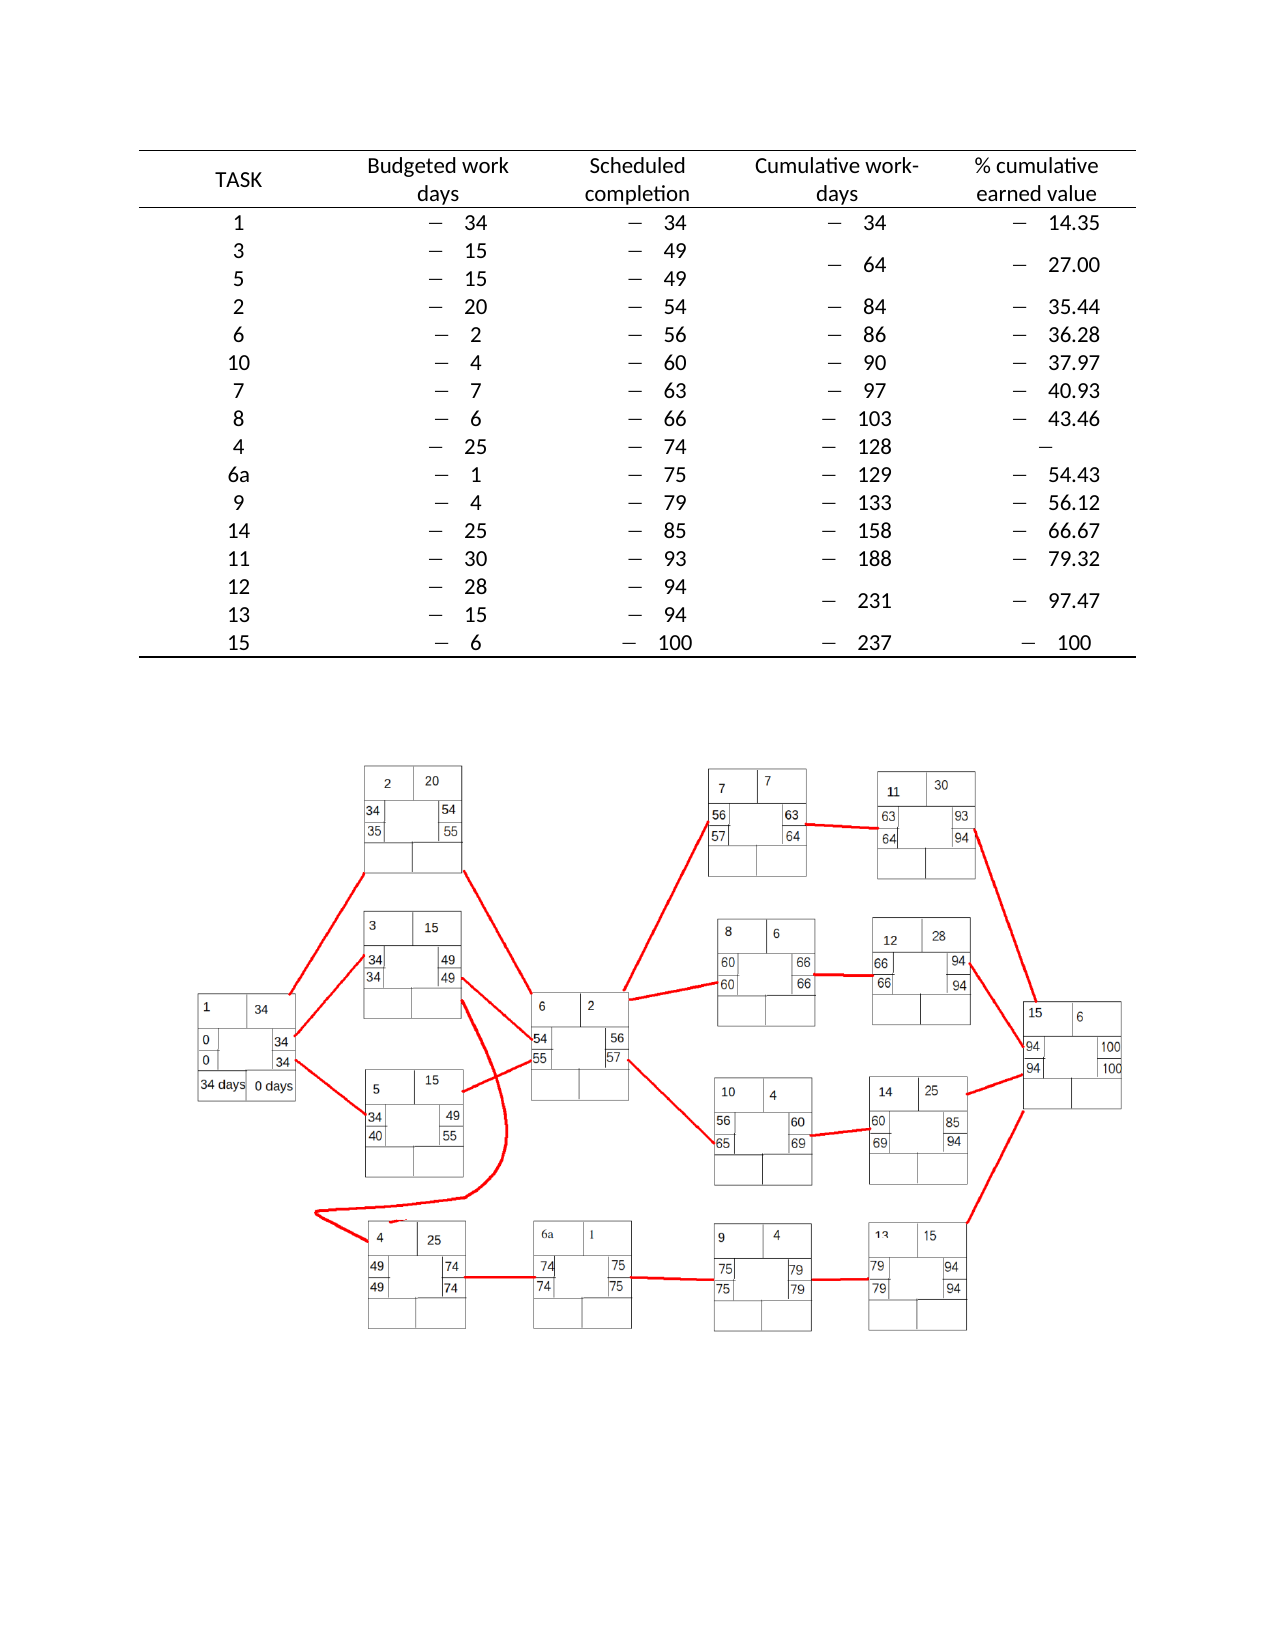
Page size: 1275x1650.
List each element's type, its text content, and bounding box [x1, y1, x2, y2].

table_cell 94 [538, 573, 737, 600]
table_cell 49 [538, 264, 737, 292]
table_cell 84 [737, 292, 937, 320]
table_cell 100 [937, 629, 1136, 656]
table_cell 3 [139, 236, 338, 264]
table_cell 13 [139, 600, 338, 628]
table_cell 90 [737, 348, 937, 376]
table_cell 129 [737, 460, 937, 488]
table_cell 25 [338, 432, 538, 460]
table_cell 64 [737, 236, 937, 292]
table_cell 97.47 [937, 573, 1136, 628]
table_header Cumulative work-days [737, 151, 937, 207]
table_cell 28 [338, 573, 538, 600]
table_cell 100 [538, 629, 737, 656]
table_cell 103 [737, 404, 937, 432]
table_cell 56.12 [937, 488, 1136, 516]
table_cell 75 [538, 460, 737, 488]
table_cell 34 [538, 208, 737, 236]
table_cell 94 [538, 600, 737, 628]
table_cell 54.43 [937, 460, 1136, 488]
table_cell 6a [139, 460, 338, 488]
table_cell 133 [737, 488, 937, 516]
table_cell 10 [139, 348, 338, 376]
table_cell 158 [737, 516, 937, 544]
table_cell 188 [737, 544, 937, 572]
table_cell 1 [338, 460, 538, 488]
table_cell 79.32 [937, 544, 1136, 572]
table_header TASK [139, 151, 338, 207]
table_cell 6 [338, 404, 538, 432]
table_cell 97 [737, 376, 937, 404]
table_cell 79 [538, 488, 737, 516]
table_cell 37.97 [937, 348, 1136, 376]
table_cell 34 [338, 208, 538, 236]
table_cell 2 [338, 320, 538, 348]
table_cell 12 [139, 573, 338, 600]
table_cell 54 [538, 292, 737, 320]
table_cell 49 [538, 236, 737, 264]
table_cell 7 [338, 376, 538, 404]
table_cell 25 [338, 516, 538, 544]
table_cell 40.93 [937, 376, 1136, 404]
table_cell 56 [538, 320, 737, 348]
table_cell 66 [538, 404, 737, 432]
table_cell 60 [538, 348, 737, 376]
table_cell [937, 432, 1136, 460]
table_cell 15 [338, 264, 538, 292]
table_cell 128 [737, 432, 937, 460]
table_cell 14.35 [937, 208, 1136, 236]
table_cell 74 [538, 432, 737, 460]
table_cell 6 [139, 320, 338, 348]
table_cell 35.44 [937, 292, 1136, 320]
table_cell 1 [139, 208, 338, 236]
table_cell 231 [737, 573, 937, 628]
picture [150, 721, 1162, 1365]
table_cell 15 [139, 629, 338, 656]
table_cell 43.46 [937, 404, 1136, 432]
table_cell 63 [538, 376, 737, 404]
table_cell 20 [338, 292, 538, 320]
table_cell 9 [139, 488, 338, 516]
table_header % cumulative earned value [937, 151, 1136, 207]
table_cell 8 [139, 404, 338, 432]
table_cell 36.28 [937, 320, 1136, 348]
table_cell 5 [139, 264, 338, 292]
table_cell 2 [139, 292, 338, 320]
table_cell 66.67 [937, 516, 1136, 544]
table_cell 93 [538, 544, 737, 572]
table_cell 86 [737, 320, 937, 348]
table_header Budgeted work days [338, 151, 538, 207]
table_cell 30 [338, 544, 538, 572]
table_cell 85 [538, 516, 737, 544]
table_cell 27.00 [937, 236, 1136, 292]
table_cell 237 [737, 629, 937, 656]
table_cell 7 [139, 376, 338, 404]
table_cell 15 [338, 236, 538, 264]
table_header Scheduled completion [538, 151, 737, 207]
table_cell 14 [139, 516, 338, 544]
table_cell 4 [338, 488, 538, 516]
table_cell 4 [338, 348, 538, 376]
table_cell 34 [737, 208, 937, 236]
table_cell 11 [139, 544, 338, 572]
table_cell 6 [338, 629, 538, 656]
table_cell 15 [338, 600, 538, 628]
table_cell 4 [139, 432, 338, 460]
